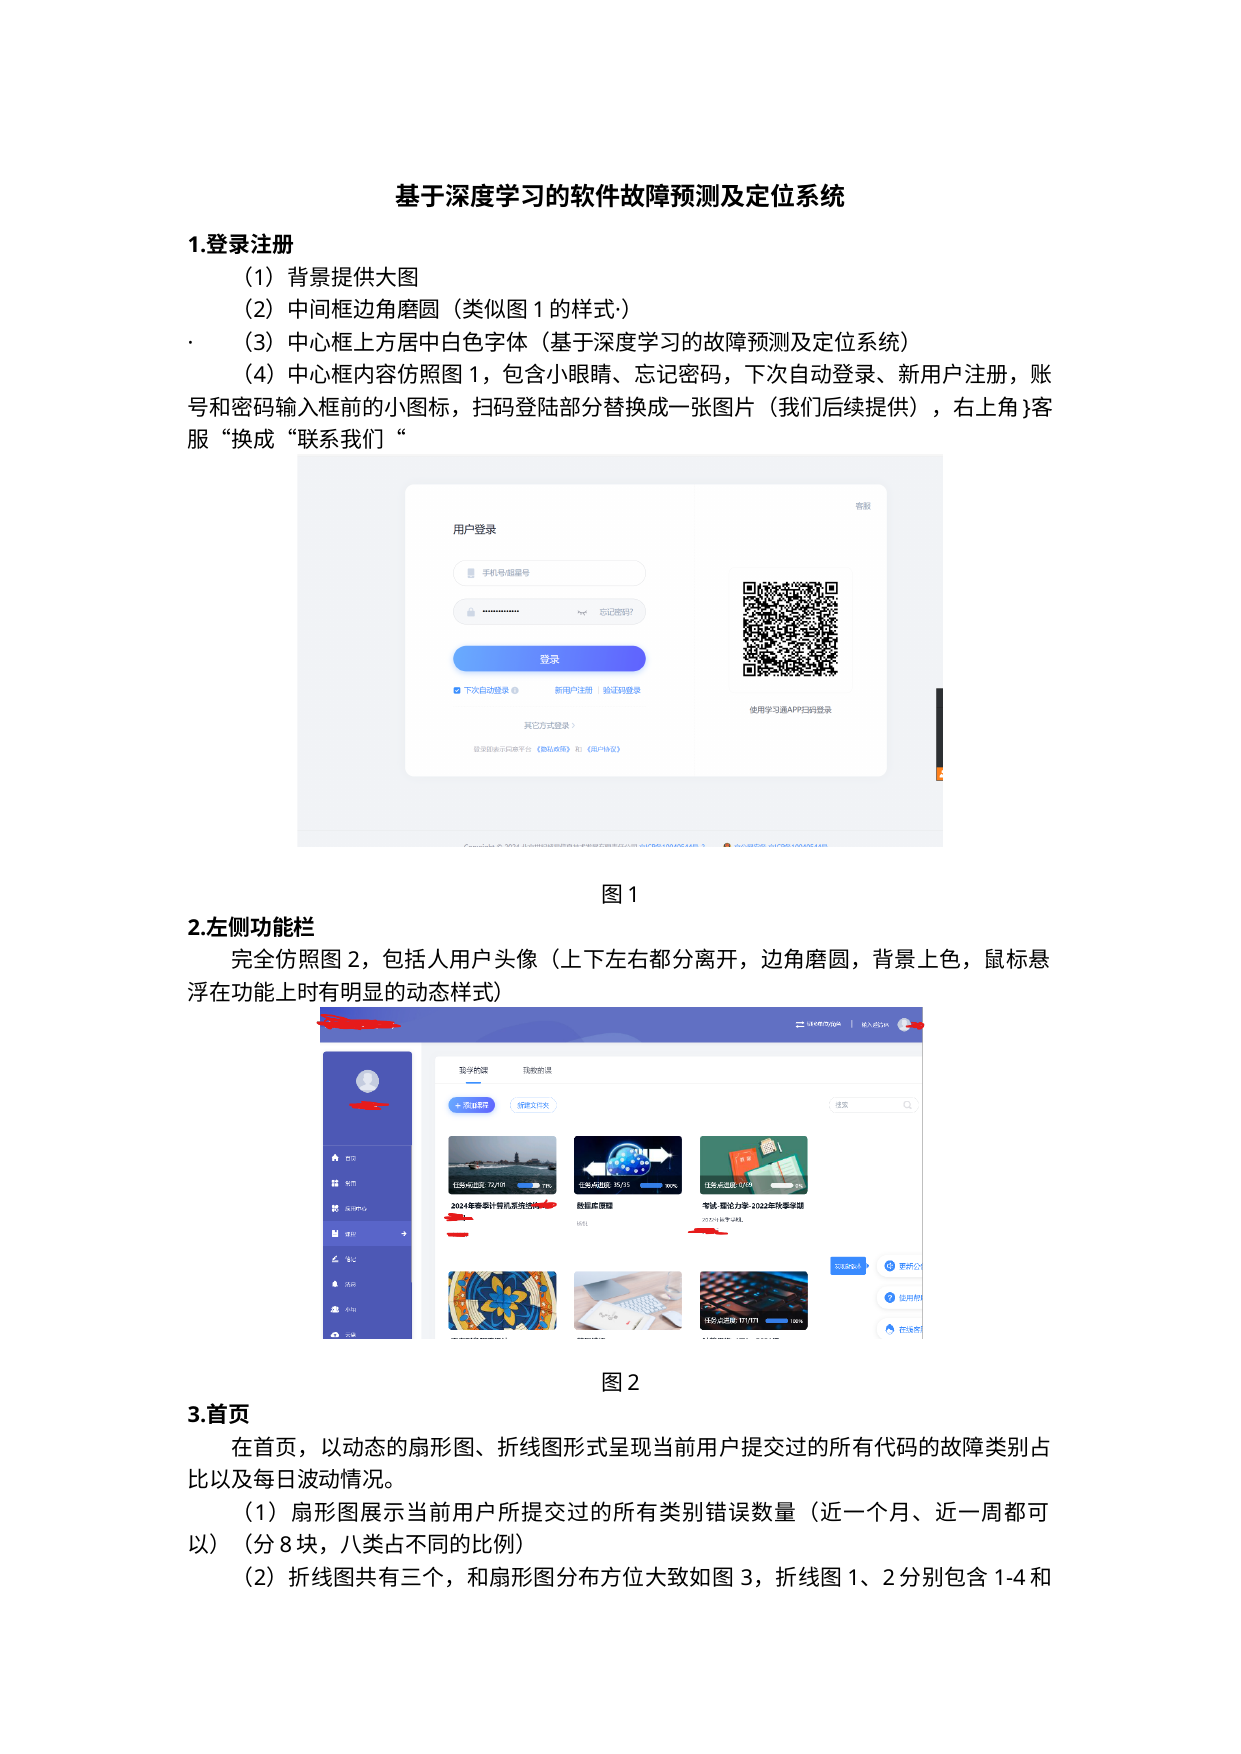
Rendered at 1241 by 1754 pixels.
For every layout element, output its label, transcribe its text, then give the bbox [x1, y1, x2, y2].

text 图2 [187, 1364, 1053, 1397]
text （4）中心框内容仿照图1，包含小眼睛、忘记密码，下次自动登录、新用户注册，账号和密码输入框前的小图标，扫码登陆部分替换成一张图片（我们后续提供），右上角}客服“换成“联系我们“ [187, 357, 1053, 454]
text 在首页，以动态的扇形图、折线图形式呈现当前用户提交过的所有代码的故障类别占比以及每日波动情况。 [187, 1429, 1053, 1494]
text 1.登录注册 [187, 227, 1053, 259]
text （2）中间框边角磨圆（类似图1的样式·） [187, 292, 1053, 324]
text 2.左侧功能栏 [187, 909, 1053, 942]
text 基于深度学习的软件故障预测及定位系统 [187, 162, 1053, 227]
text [187, 1559, 1053, 1592]
text 完全仿照图2，包括人用户头像（上下左右都分离开，边角磨圆，背景上色，鼠标悬浮在功能上时有明显的动态样式） [187, 942, 1053, 1007]
text （1）扇形图展示当前用户所提交过的所有类别错误数量（近一个月、近一周都可以）（分8块，八类占不同的比例） [187, 1494, 1053, 1559]
text （1）背景提供大图 [187, 259, 1053, 292]
text · （3）中心框上方居中白色字体（基于深度学习的故障预测及定位系统） [187, 324, 1053, 357]
text 3.首页 [187, 1397, 1053, 1429]
picture [297, 454, 943, 847]
picture [315, 1007, 925, 1339]
text 图1 [187, 877, 1053, 909]
